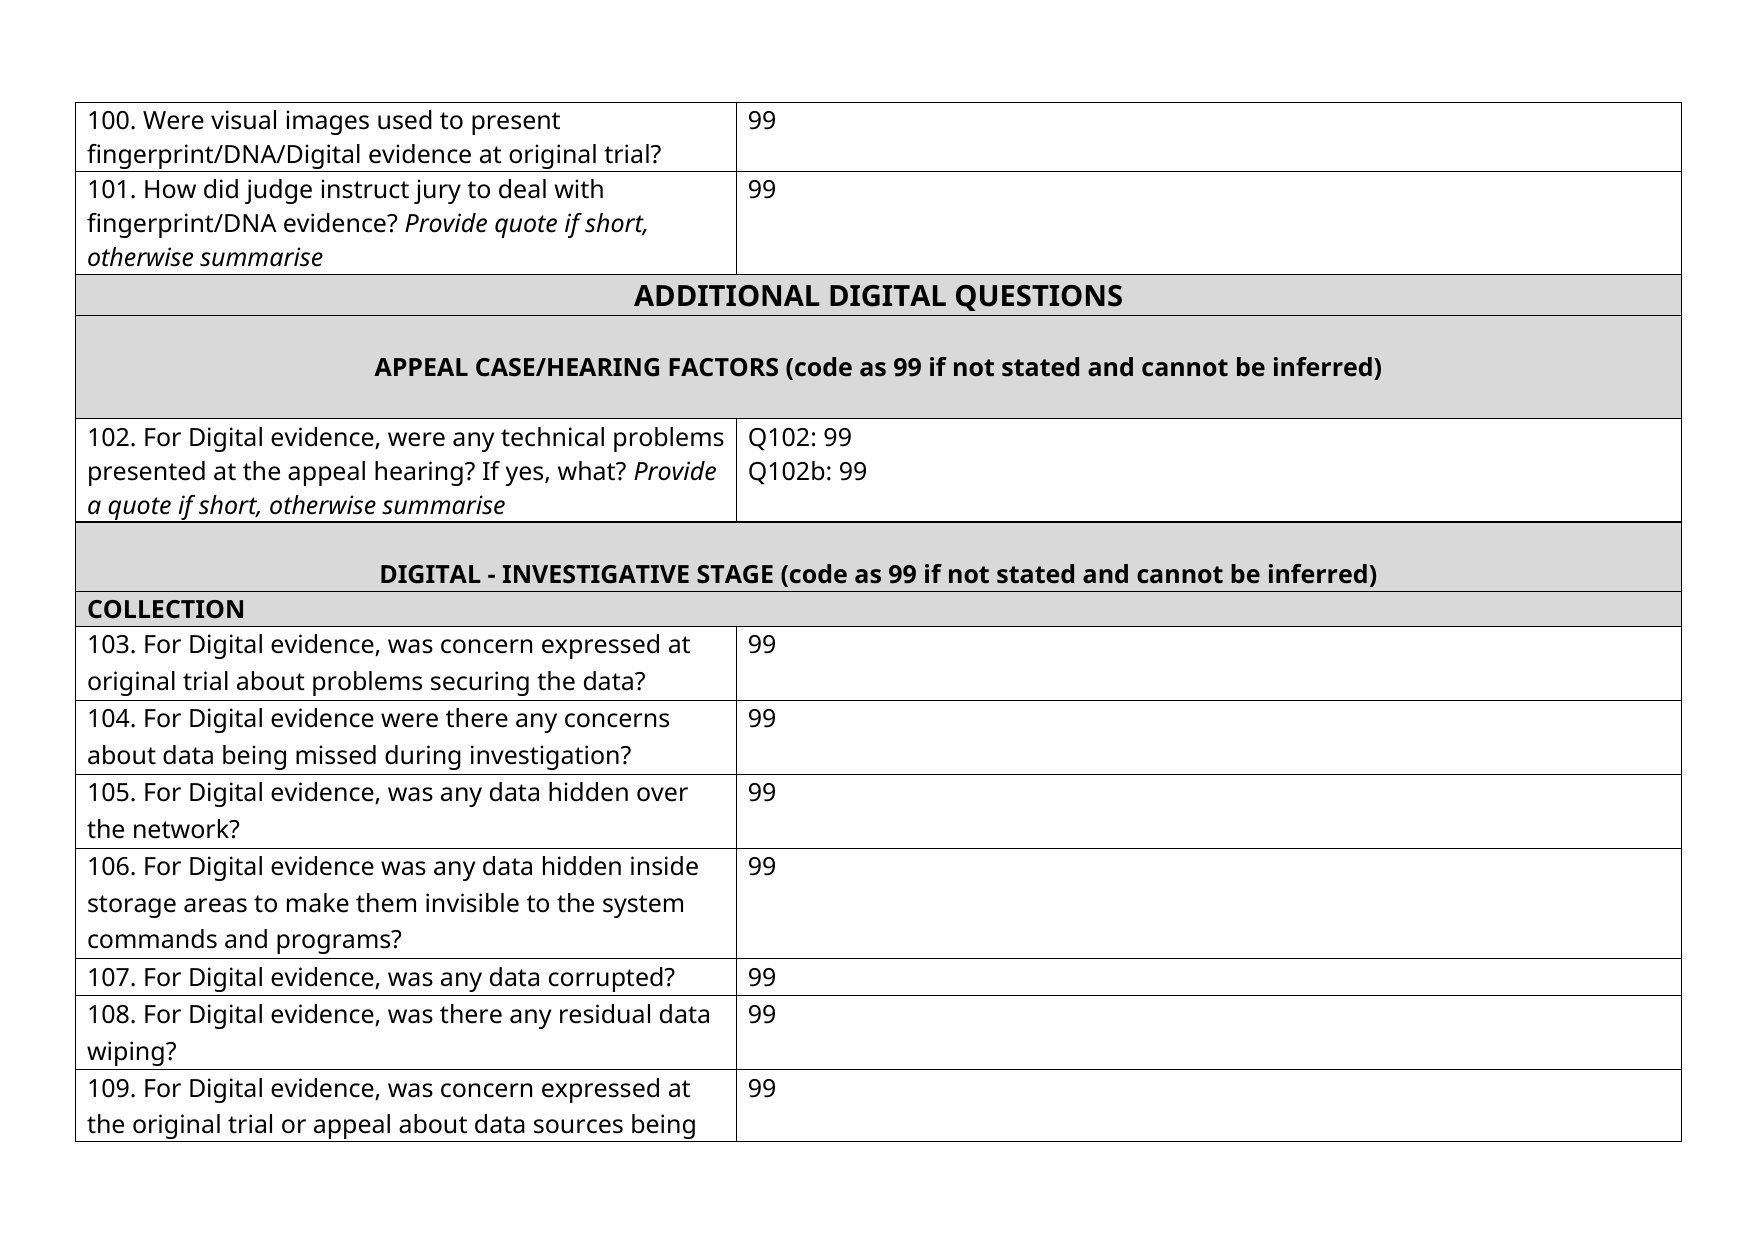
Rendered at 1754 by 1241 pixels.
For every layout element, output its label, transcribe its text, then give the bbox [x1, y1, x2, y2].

table_cell Q102: 99 Q102b: 99 [737, 419, 1681, 521]
table_cell 99 [737, 849, 1681, 958]
table_cell 102. For Digital evidence, were any technical problems presented at the appeal hearing? If yes, what? Provide a quote if short, otherwise summarise [76, 419, 736, 521]
table_cell DIGITAL - INVESTIGATIVE STAGE (code as 99 if not stated and cannot be inferred) [76, 523, 1681, 591]
table_cell 106. For Digital evidence was any data hidden inside storage areas to make them invisible to the system commands and programs? [76, 849, 736, 958]
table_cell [76, 1070, 736, 1141]
table_cell APPEAL CASE/HEARING FACTORS (code as 99 if not stated and cannot be inferred) [76, 316, 1681, 418]
table_cell 103. For Digital evidence, was concern expressed at original trial about problems securing the data? [76, 627, 736, 699]
table_cell 107. For Digital evidence, was any data corrupted? [76, 959, 736, 995]
table_cell 99 [737, 959, 1681, 995]
table_cell 108. For Digital evidence, was there any residual data wiping? [76, 996, 736, 1069]
table_cell 99 [737, 172, 1681, 274]
table_cell 99 [737, 996, 1681, 1069]
table_cell 99 [737, 775, 1681, 847]
table_cell 99 [737, 1070, 1681, 1141]
table_cell 99 [737, 701, 1681, 773]
table_cell 104. For Digital evidence were there any concerns about data being missed during investigation? [76, 701, 736, 773]
table_cell 101. How did judge instruct jury to deal with fingerprint/DNA evidence? Provide quote if short, otherwise summarise [76, 172, 736, 274]
table_cell ADDITIONAL DIGITAL QUESTIONS [76, 275, 1681, 315]
table_cell COLLECTION [76, 592, 1681, 626]
table_cell 100. Were visual images used to present fingerprint/DNA/Digital evidence at original trial? [76, 103, 736, 171]
table_cell 99 [737, 627, 1681, 699]
table_cell 105. For Digital evidence, was any data hidden over the network? [76, 775, 736, 847]
table_cell 99 [737, 103, 1681, 171]
